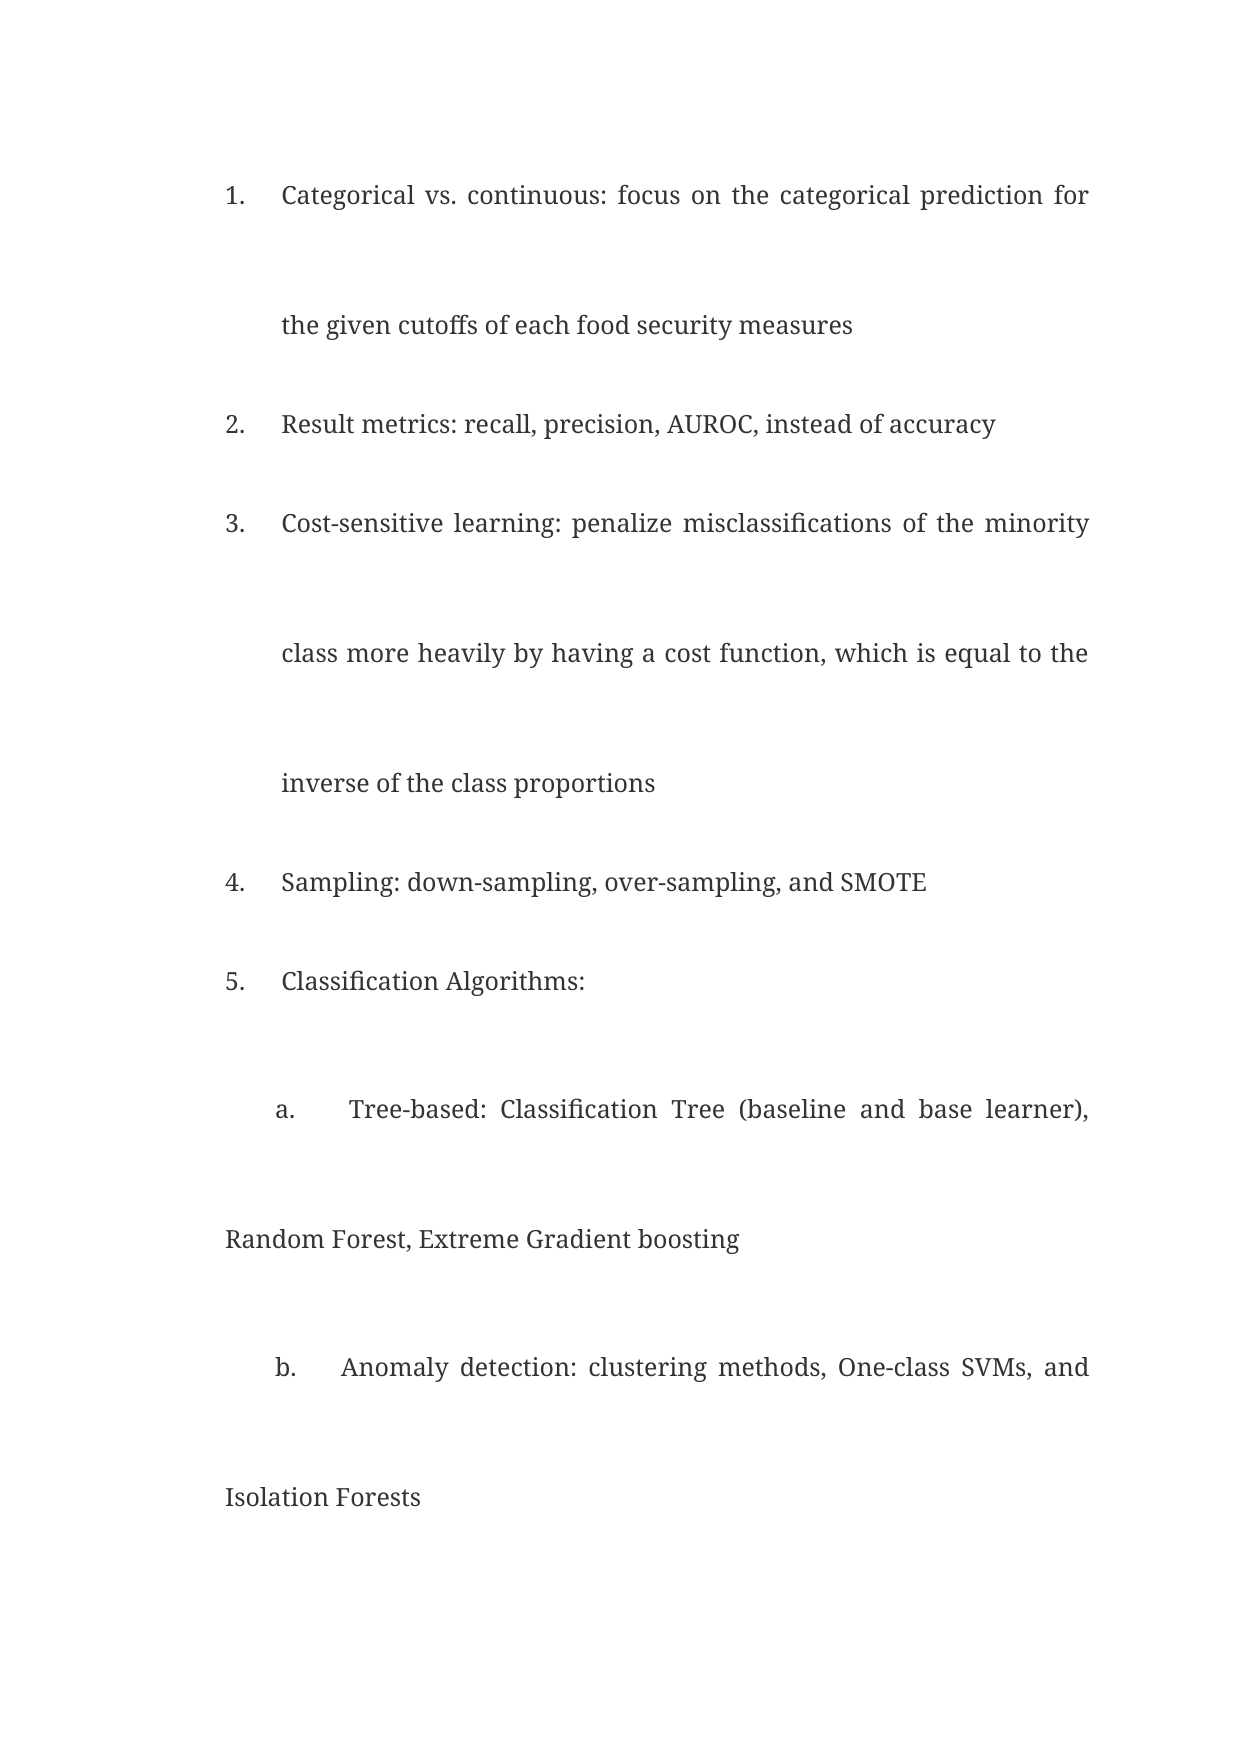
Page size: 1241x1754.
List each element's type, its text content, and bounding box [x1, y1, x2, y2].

list b. Anomaly detection: clustering methods, One-class SVMs, and Isolation Forests [225, 1335, 1090, 1530]
list Categorical vs. continuous: focus on the categorical prediction for the given cutoffs of each food security measures [225, 162, 1090, 357]
list Result metrics: recall, precision, AUROC, instead of accuracy [225, 391, 1090, 456]
list a. Tree-based: Classification Tree (baseline and base learner), Random Forest, Extreme Gradient boosting [225, 1076, 1090, 1271]
list Classification Algorithms: [225, 948, 1090, 1013]
list Sampling: down-sampling, over-sampling, and SMOTE [225, 849, 1090, 914]
list Cost-sensitive learning: penalize misclassifications of the minority class more heavily by having a cost function, which is equal to the inverse of the class proportions [225, 490, 1090, 815]
